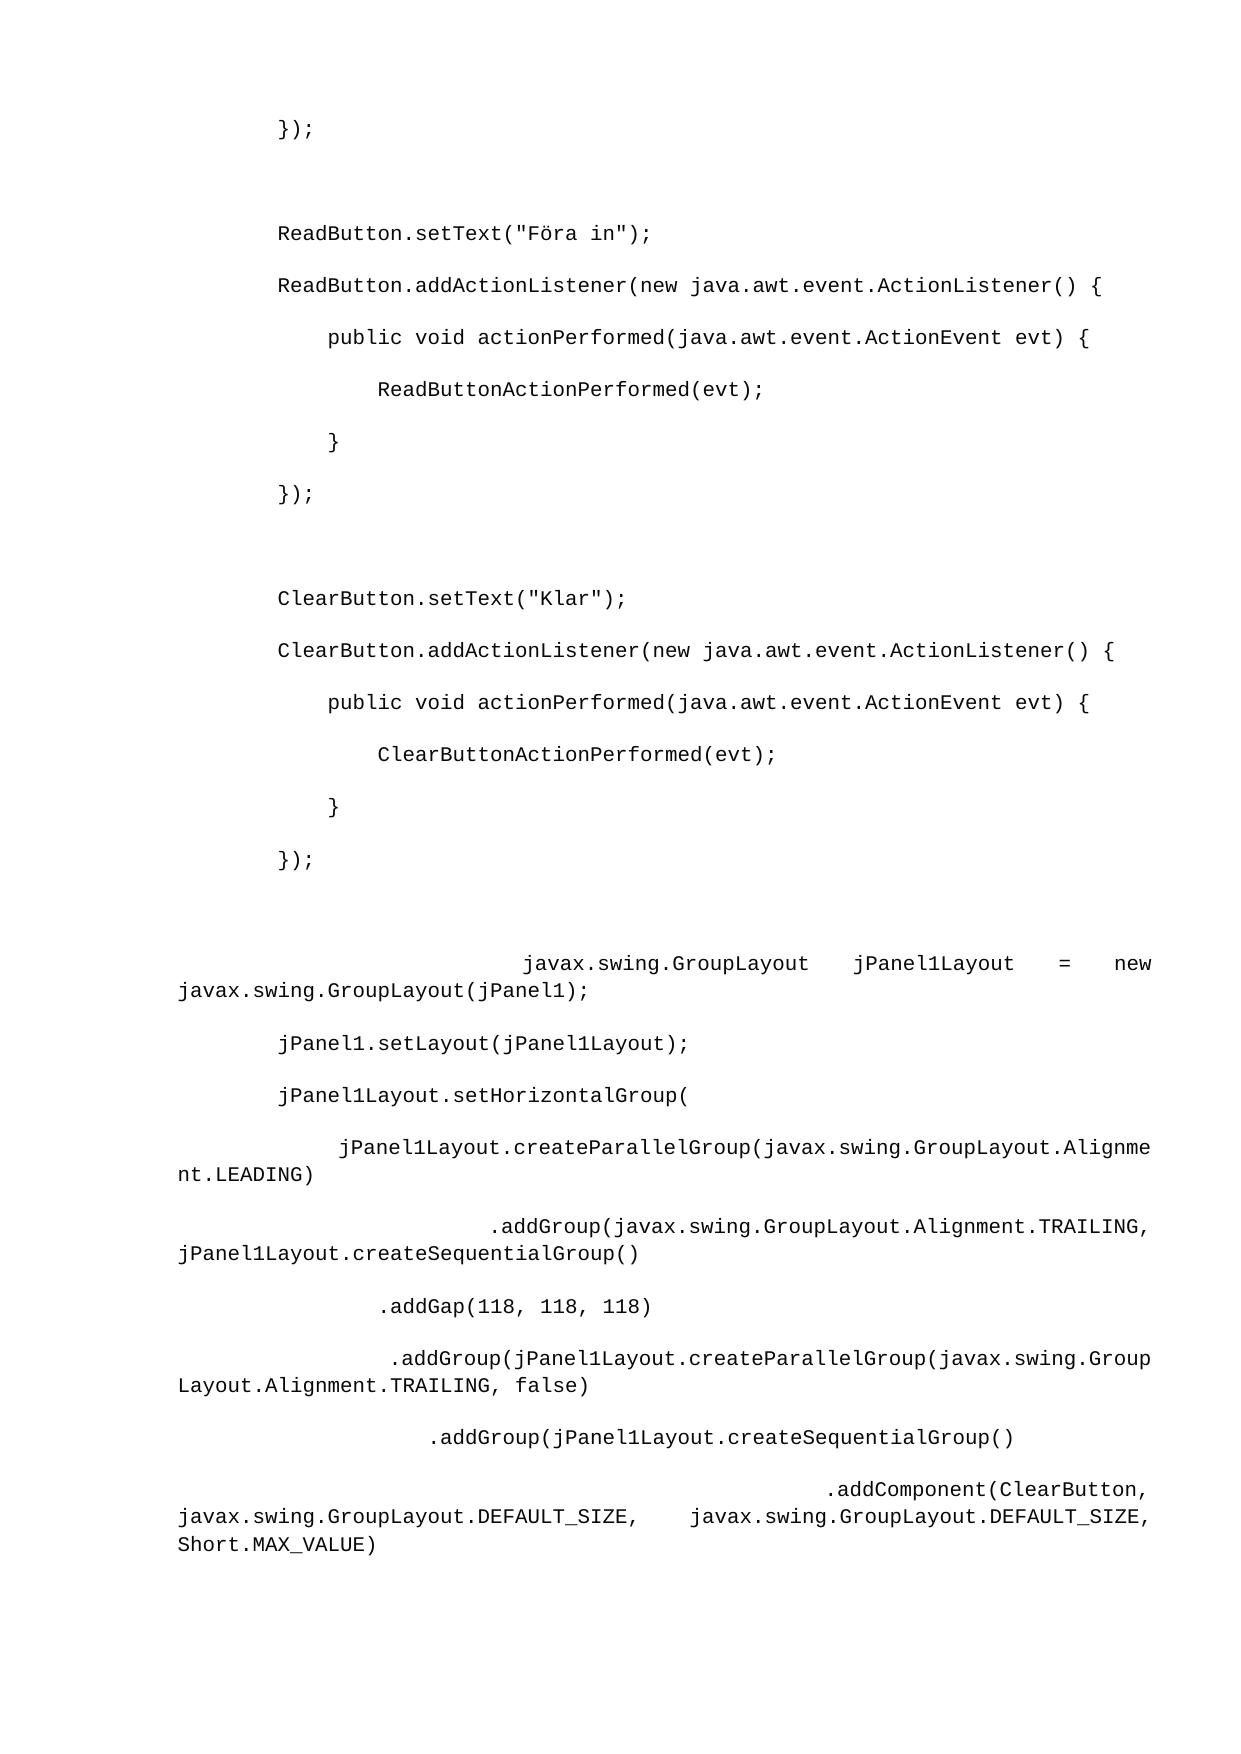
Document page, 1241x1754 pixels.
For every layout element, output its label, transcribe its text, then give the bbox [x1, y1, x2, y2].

text ClearButtonActionPerformed(evt); [177, 744, 1152, 768]
text javax.swing.GroupLayout jPanel1Layout = new javax.swing.GroupLayout(jPanel1); [177, 953, 1152, 1004]
text .addGroup(jPanel1Layout.createSequentialGroup() [177, 1427, 1152, 1451]
text } [177, 431, 1152, 455]
text public void actionPerformed(java.awt.event.ActionEvent evt) { [177, 692, 1152, 716]
text ClearButton.setText("Klar"); [177, 588, 1152, 611]
text jPanel1Layout.createParallelGroup(javax.swing.GroupLayout.Alignment.LEADING) [177, 1137, 1152, 1188]
text } [177, 797, 1152, 820]
text .addGroup(javax.swing.GroupLayout.Alignment.TRAILING, jPanel1Layout.createSequentialGroup() [177, 1216, 1152, 1267]
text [177, 327, 1152, 351]
text .addGroup(jPanel1Layout.createParallelGroup(javax.swing.GroupLayout.Alignment.TRAILING, false) [177, 1348, 1152, 1399]
text jPanel1Layout.setHorizontalGroup( [177, 1085, 1152, 1108]
text .addGap(118, 118, 118) [177, 1296, 1152, 1319]
text ReadButton.addActionListener(new java.awt.event.ActionListener() { [177, 275, 1152, 298]
text ReadButtonActionPerformed(evt); [177, 379, 1152, 403]
text }); [177, 483, 1152, 507]
text }); [177, 118, 1152, 142]
text }); [177, 849, 1152, 872]
text jPanel1.setLayout(jPanel1Layout); [177, 1032, 1152, 1056]
text ReadButton.setText("Föra in"); [177, 222, 1152, 246]
text .addComponent(ClearButton, javax.swing.GroupLayout.DEFAULT_SIZE, javax.swing.GroupLayout.DEFAULT_SIZE, Short.MAX_VALUE) [177, 1479, 1152, 1557]
text ClearButton.addActionListener(new java.awt.event.ActionListener() { [177, 640, 1152, 664]
